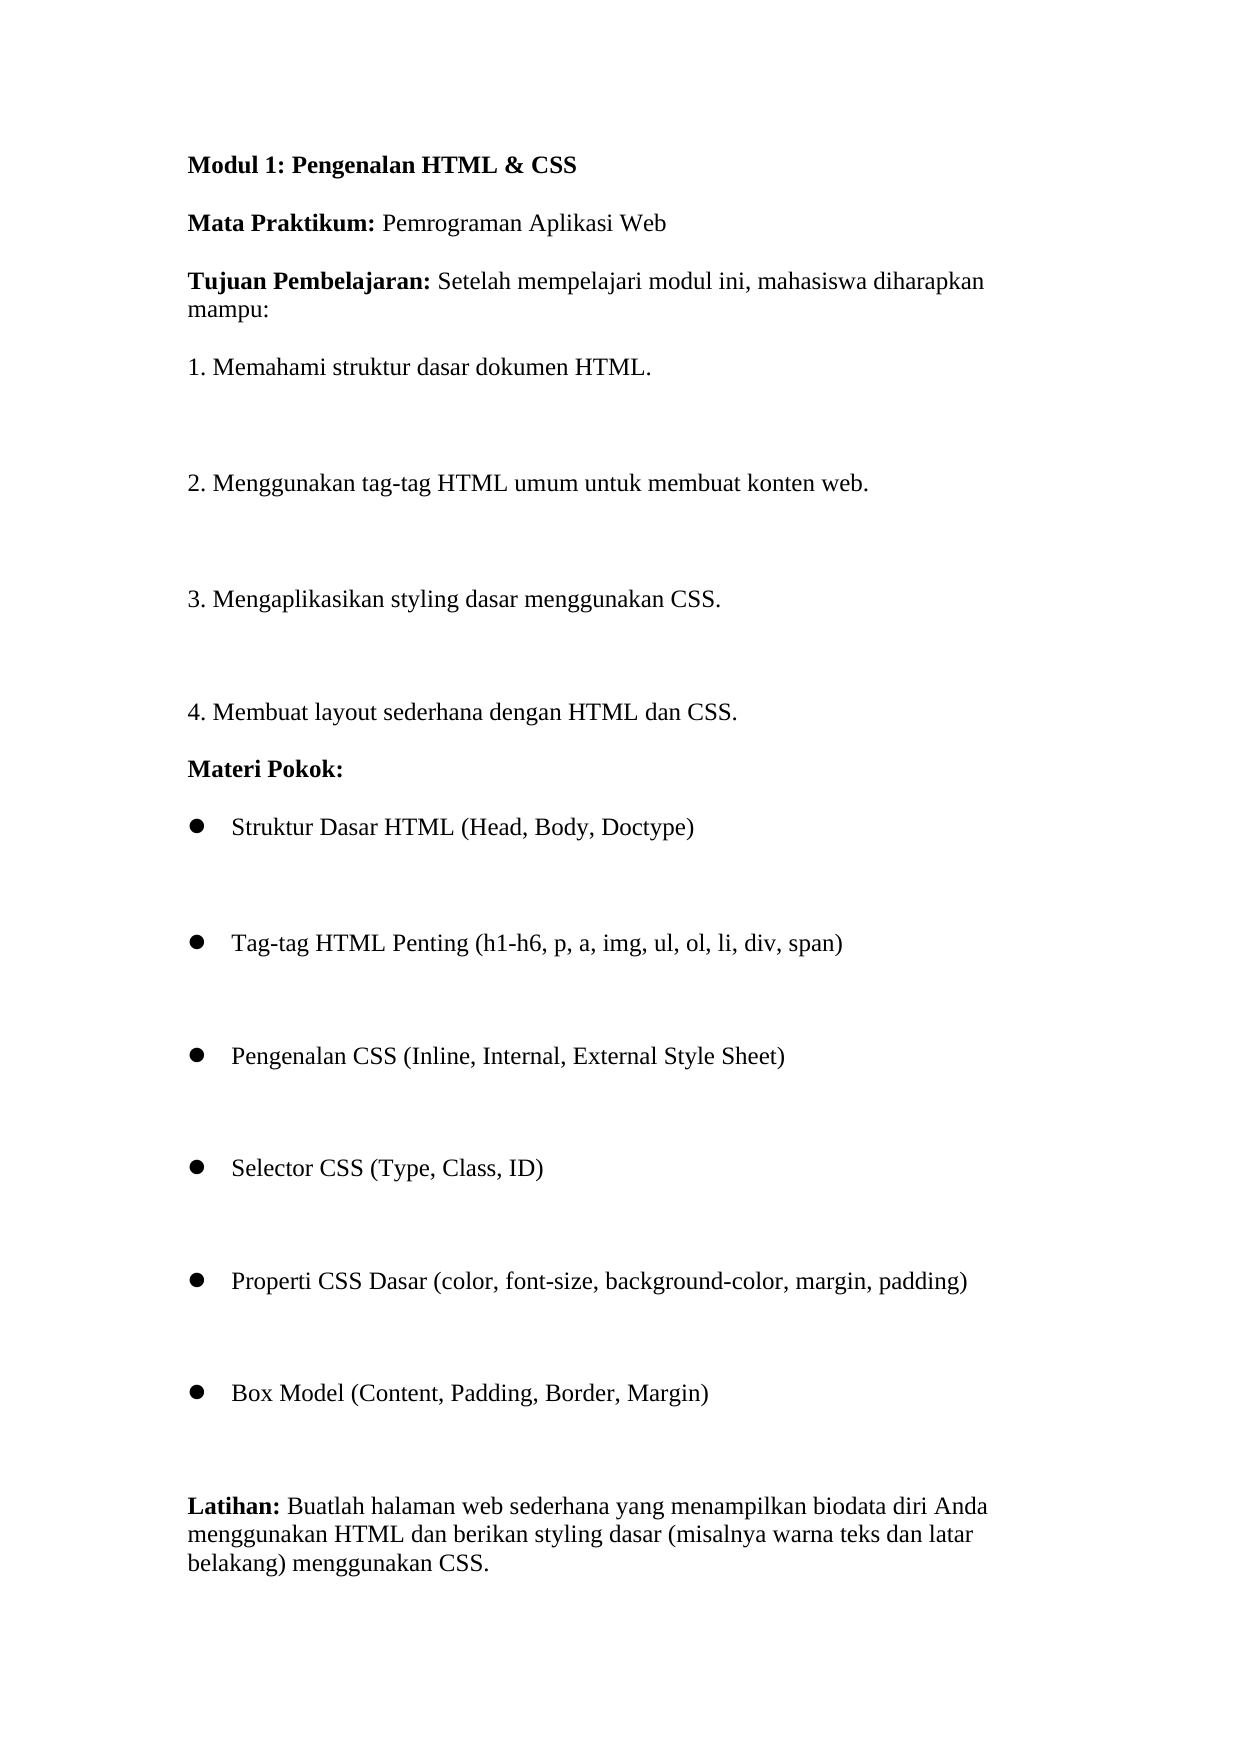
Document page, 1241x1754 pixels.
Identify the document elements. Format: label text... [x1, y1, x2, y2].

list Memahami struktur dasar dokumen HTML. [187, 352, 1053, 381]
list Selector CSS (Type, Class, ID) [187, 1153, 1053, 1182]
text Tujuan Pembelajaran: Setelah mempelajari modul ini, mahasiswa diharapkan mampu: [187, 266, 1053, 323]
text Materi Pokok: [187, 754, 1053, 783]
list Membuat layout sederhana dengan HTML dan CSS. [187, 697, 1053, 725]
text Mata Praktikum: Pemrograman Aplikasi Web [187, 208, 1053, 237]
list Box Model (Content, Padding, Border, Margin) [187, 1378, 1053, 1407]
text Modul 1: Pengenalan HTML & CSS [187, 150, 1053, 179]
list Pengenalan CSS (Inline, Internal, External Style Sheet) [187, 1041, 1053, 1069]
list Tag-tag HTML Penting (h1-h6, p, a, img, ul, ol, li, div, span) [187, 928, 1053, 957]
list Menggunakan tag-tag HTML umum untuk membuat konten web. [187, 468, 1053, 497]
list Properti CSS Dasar (color, font-size, background-color, margin, padding) [187, 1266, 1053, 1294]
list Struktur Dasar HTML (Head, Body, Doctype) [187, 812, 1053, 841]
list Mengaplikasikan styling dasar menggunakan CSS. [187, 584, 1053, 613]
text Latihan: Buatlah halaman web sederhana yang menampilkan biodata diri Anda menggunakan HTML dan berikan styling dasar (misalnya warna teks dan latar belakang) menggunakan CSS. [187, 1491, 1053, 1577]
